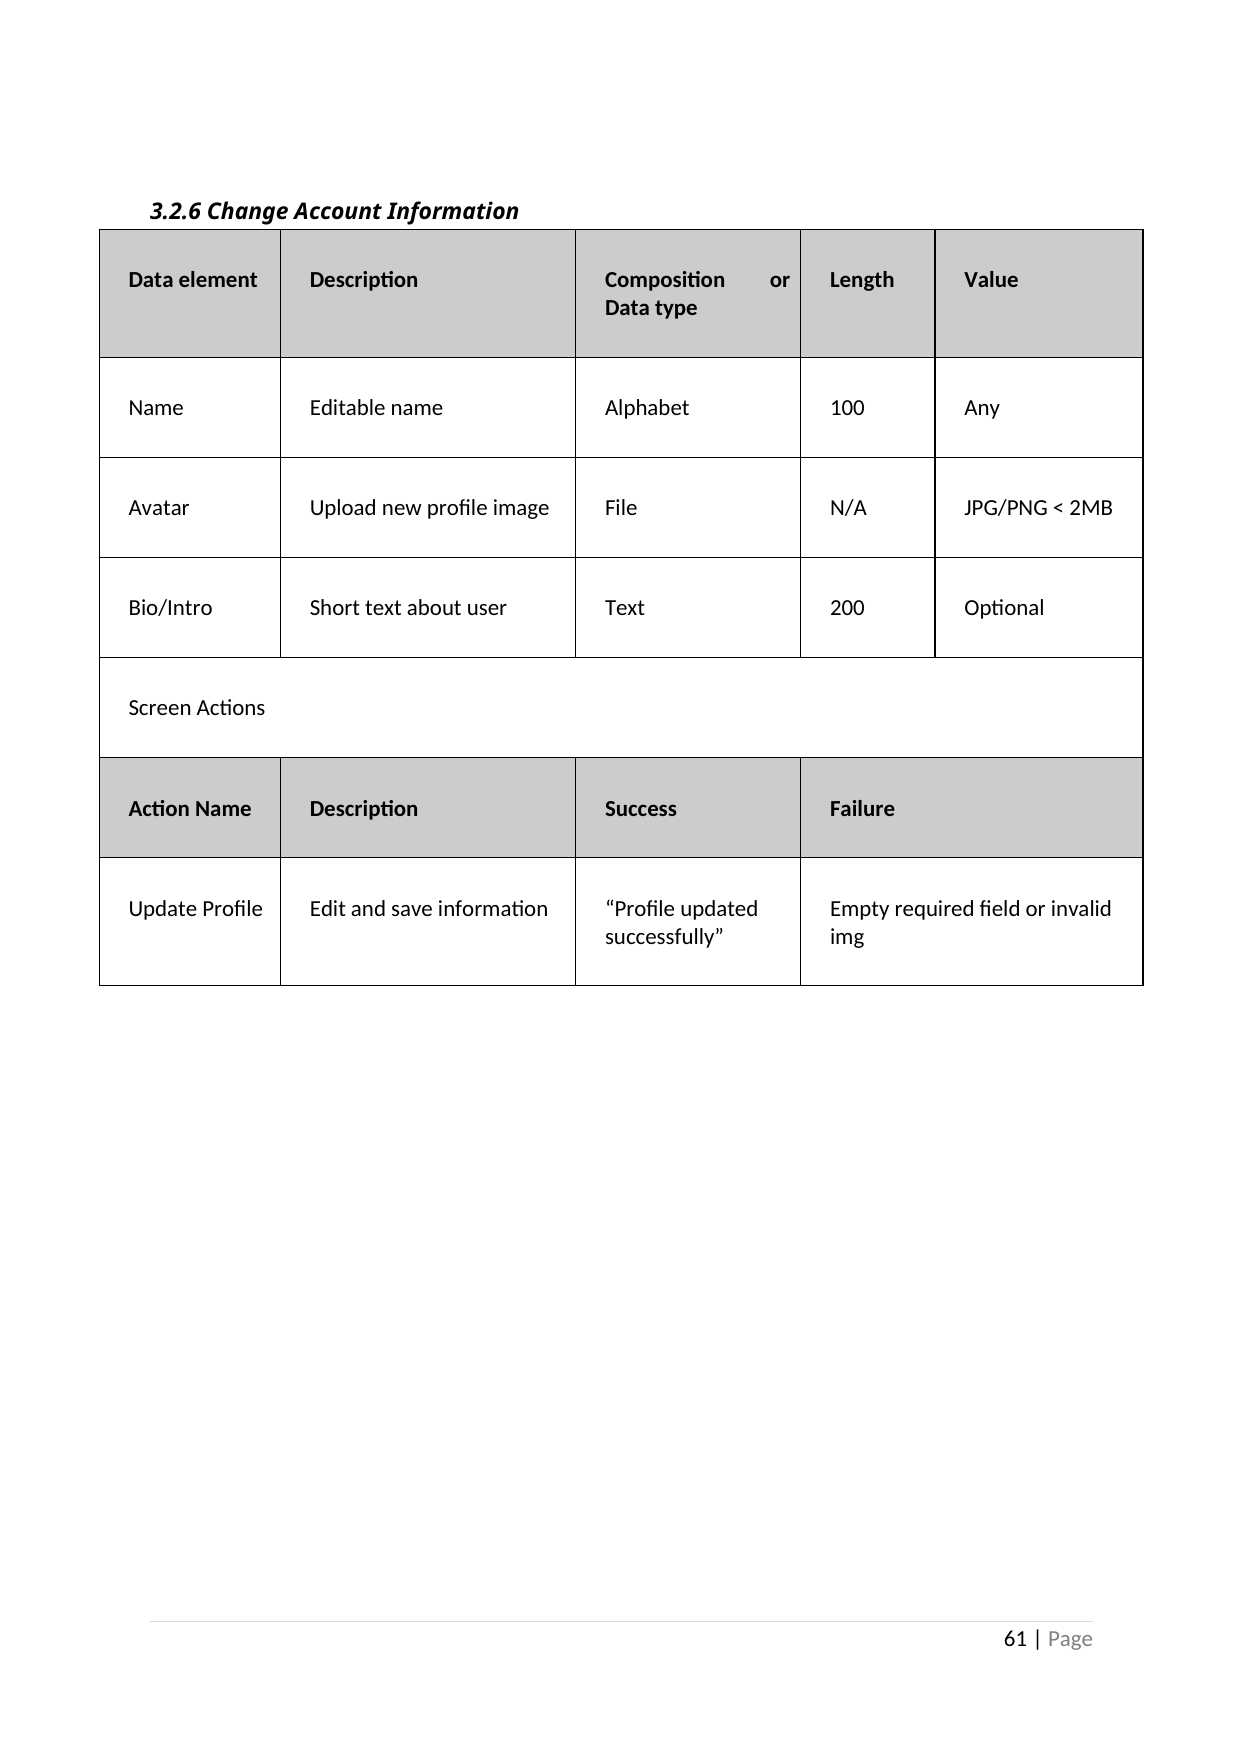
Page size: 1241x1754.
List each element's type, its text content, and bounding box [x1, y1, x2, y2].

subtitle 3.2.6 Change Account Information [150, 195, 1093, 226]
